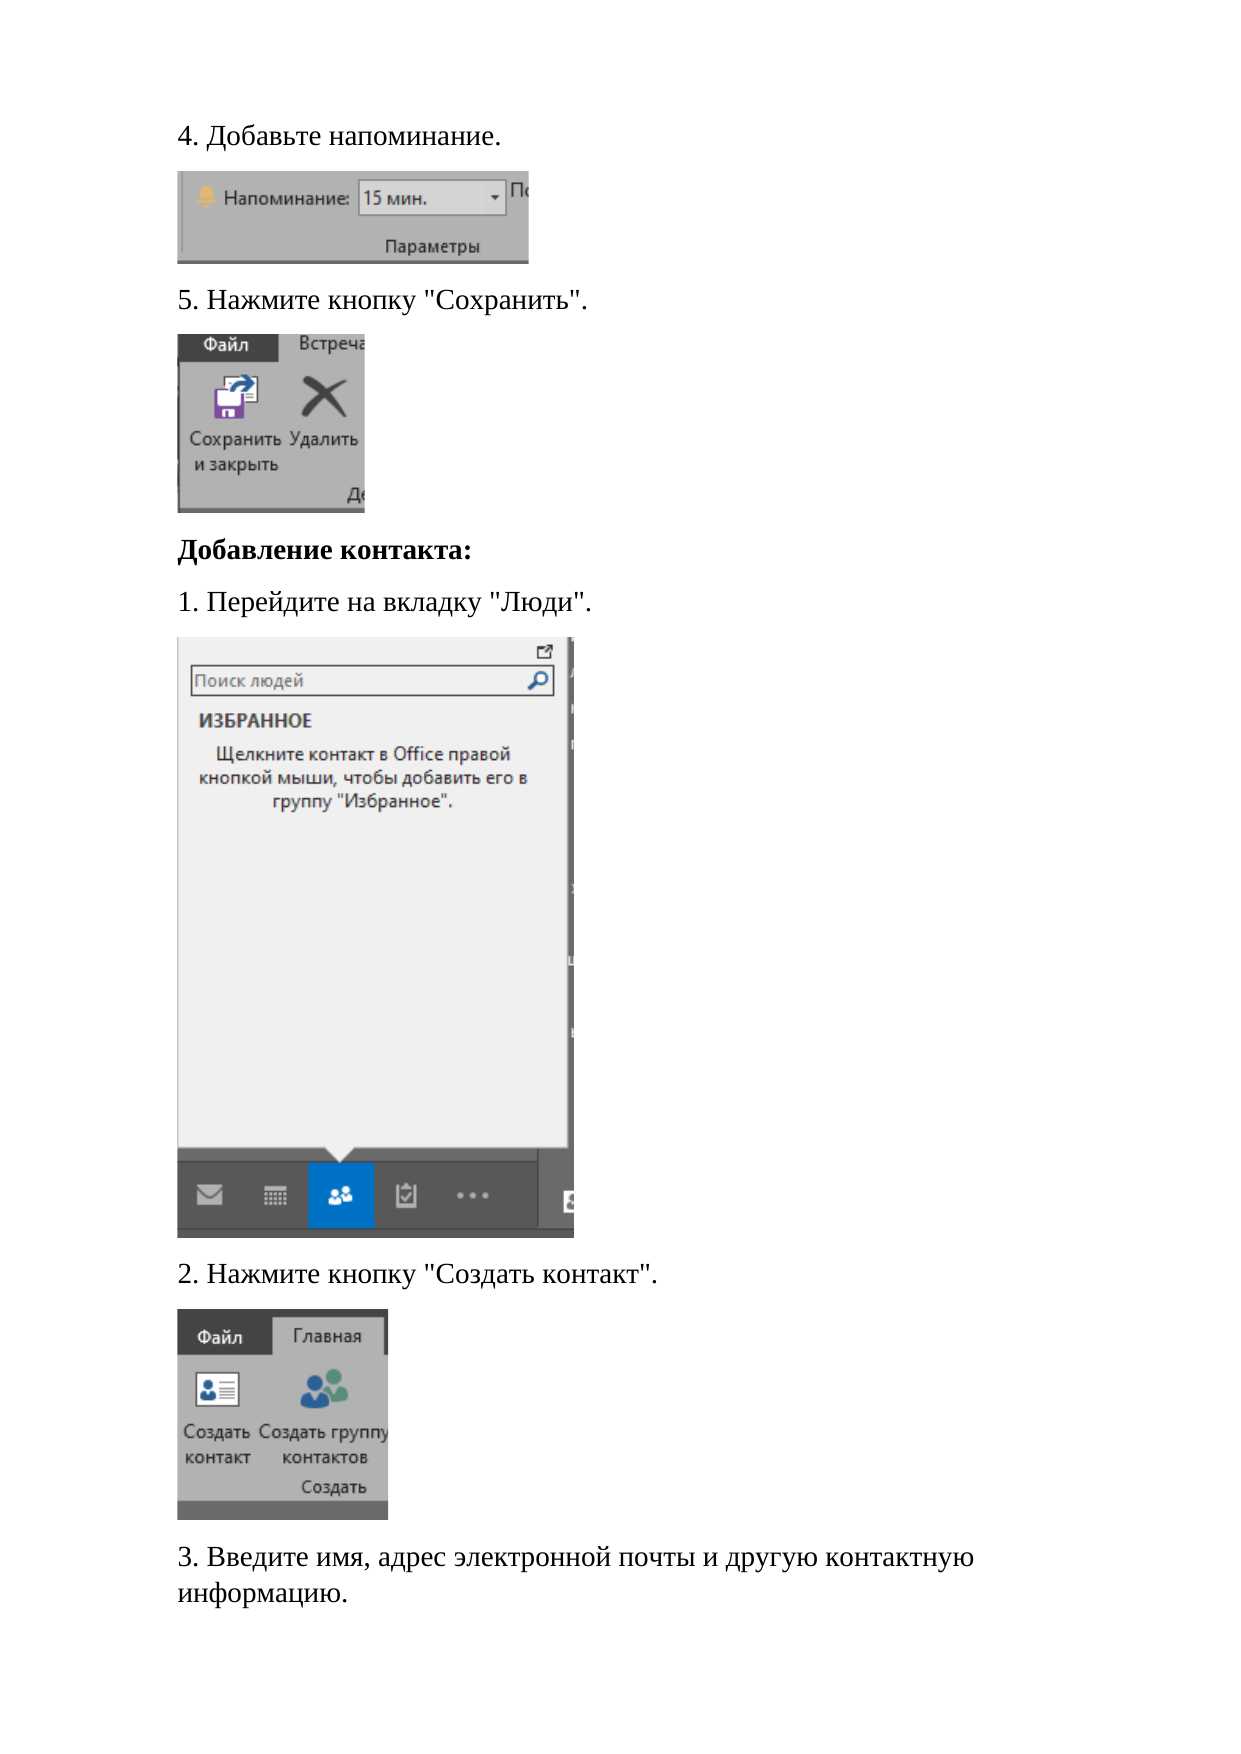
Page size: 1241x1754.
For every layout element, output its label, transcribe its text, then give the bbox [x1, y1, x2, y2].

picture [177, 334, 365, 513]
text 1. Перейдите на вкладку "Люди". [177, 584, 1152, 618]
text 2. Нажмите кнопку "Создать контакт". [177, 1256, 1152, 1290]
picture [177, 637, 574, 1238]
picture [177, 171, 529, 264]
text 3. Введите имя, адрес электронной почты и другую контактную информацию. [177, 1539, 1152, 1608]
text Добавление контакта: [177, 532, 1152, 565]
text 4. Добавьте напоминание. [177, 118, 1152, 152]
text 5. Нажмите кнопку "Сохранить". [177, 282, 1152, 316]
picture [177, 1309, 389, 1520]
